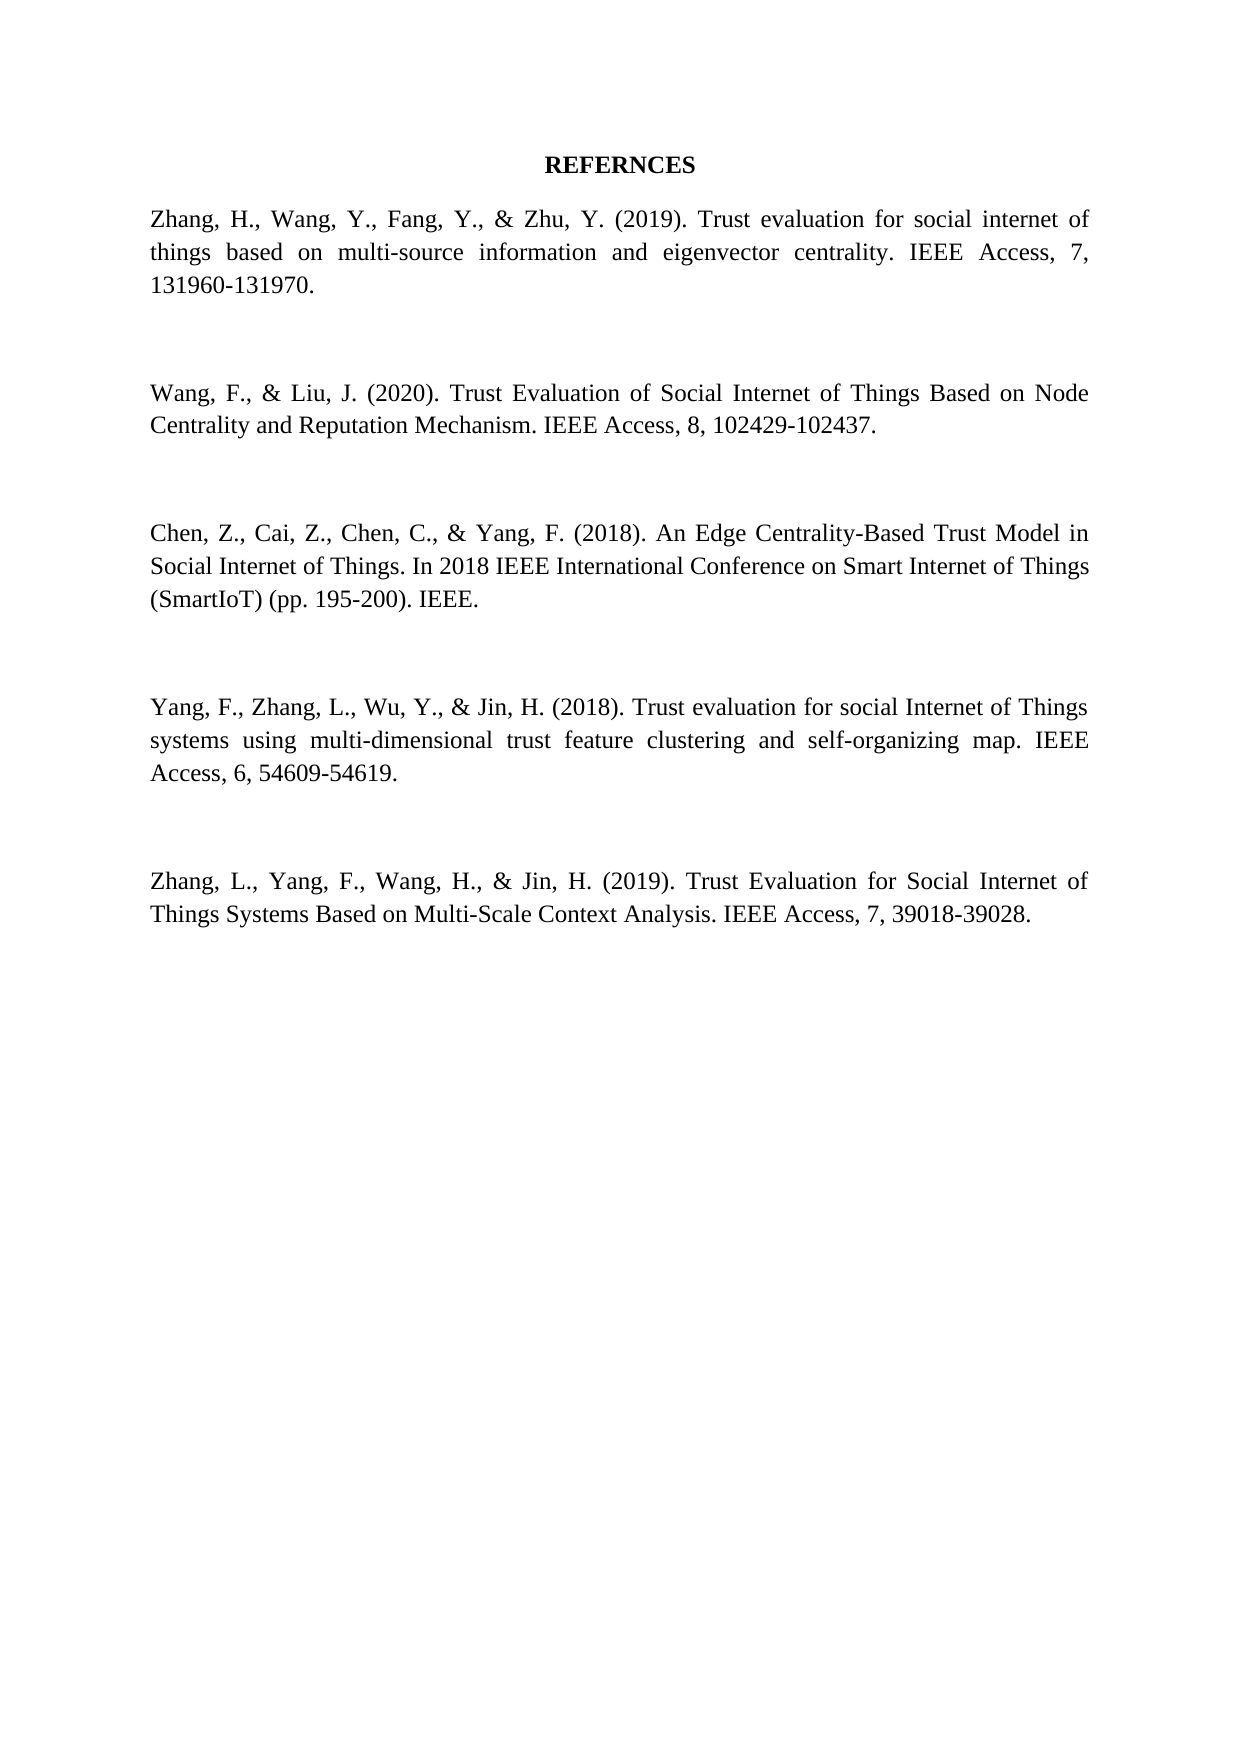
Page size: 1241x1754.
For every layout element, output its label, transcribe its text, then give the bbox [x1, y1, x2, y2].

text REFERNCES [150, 150, 1090, 179]
text Zhang, H., Wang, Y., Fang, Y., & Zhu, Y. (2019). Trust evaluation for social internet of things based on multi-source information and eigenvector centrality. IEEE Access, 7, 131960-131970. [150, 204, 1090, 299]
text Yang, F., Zhang, L., Wu, Y., & Jin, H. (2018). Trust evaluation for social Internet of Things systems using multi-dimensional trust feature clustering and self-organizing map. IEEE Access, 6, 54609-54619. [150, 692, 1090, 787]
text Zhang, L., Yang, F., Wang, H., & Jin, H. (2019). Trust Evaluation for Social Internet of Things Systems Based on Multi-Scale Context Analysis. IEEE Access, 7, 39018-39028. [150, 866, 1090, 928]
text Chen, Z., Cai, Z., Chen, C., & Yang, F. (2018). An Edge Centrality-Based Trust Model in Social Internet of Things. In 2018 IEEE International Conference on Smart Internet of Things (SmartIoT) (pp. 195-200). IEEE. [150, 518, 1090, 613]
text Wang, F., & Liu, J. (2020). Trust Evaluation of Social Internet of Things Based on Node Centrality and Reputation Mechanism. IEEE Access, 8, 102429-102437. [150, 378, 1090, 439]
